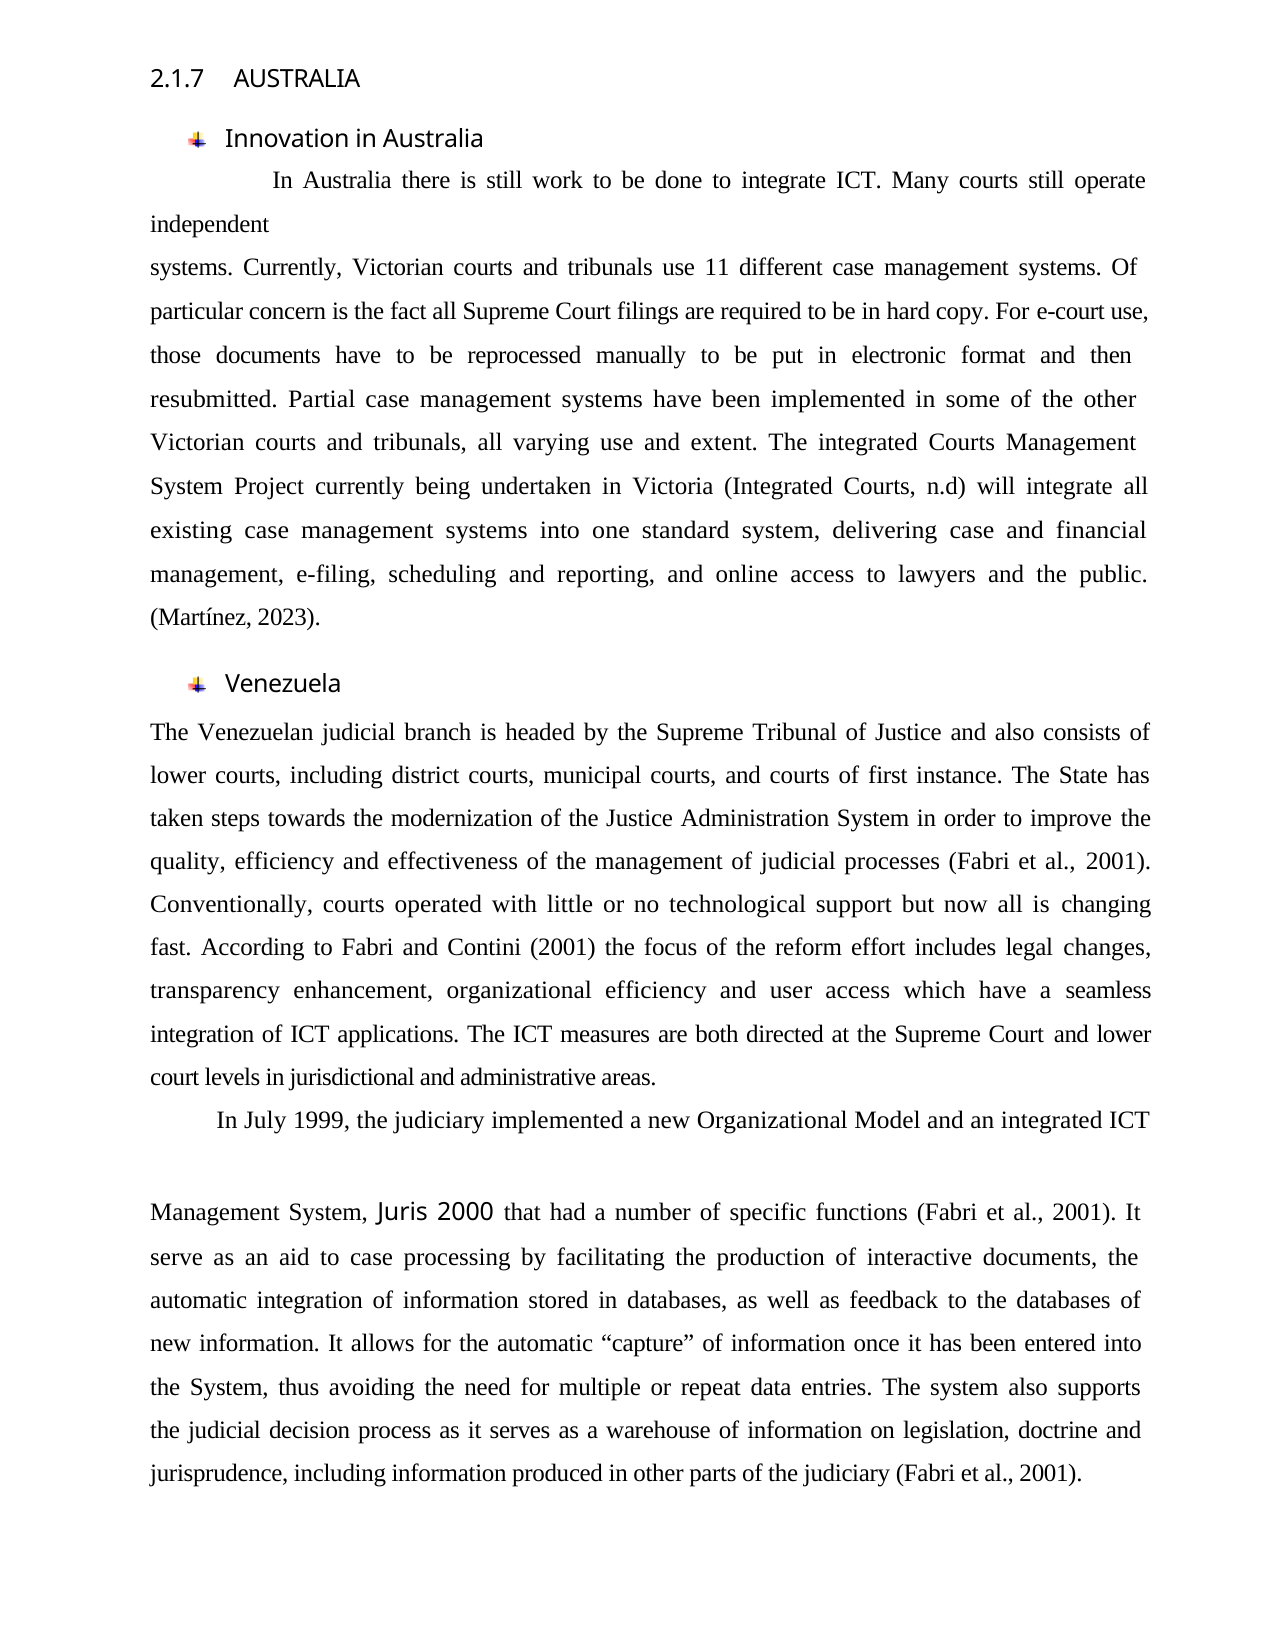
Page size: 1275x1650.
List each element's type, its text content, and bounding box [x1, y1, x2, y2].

picture [188, 675, 206, 693]
picture [188, 130, 206, 148]
text 2.1.7 AUSTRALIA [150, 62, 1275, 93]
text In Australia there is still work to be done to integrate ICT. Many courts still operate independent systems. Currently, Victorian courts and tribunals use 11 different case management systems. Of particular concern is the fact all Supreme Court filings are required to be in hard copy. For e-court use, those documents have to be reprocessed manually to be put in electronic format and then resubmitted. Partial case management systems have been implemented in some of the other Victorian courts and tribunals, all varying use and extent. The integrated Courts Management System Project currently being undertaken in Victoria (Integrated Courts, n.d) will integrate all existing case management systems into one standard system, delivering case and financial management, e-filing, scheduling and reporting, and online access to lawyers and the public. (Martínez, 2023). [150, 153, 1149, 634]
text In July 1999, the judiciary implemented a new Organizational Model and an integrated ICT Management System, Juris 2000 that had a number of specific functions (Fabri et al., 2001). It serve as an aid to case processing by facilitating the production of interactive documents, the automatic integration of information stored in databases, as well as feedback to the databases of new information. It allows for the automatic “capture” of information once it has been entered into the System, thus avoiding the need for multiple or repeat data entries. The system also supports the judicial decision process as it serves as a warehouse of information on legislation, doctrine and jurisprudence, including information produced in other parts of the judiciary (Fabri et al., 2001). [150, 1105, 1151, 1487]
list Innovation in Australia [187, 124, 1275, 153]
text The Venezuelan judicial branch is headed by the Supreme Tribunal of Justice and also consists of lower courts, including district courts, municipal courts, and courts of first instance. The State has taken steps towards the modernization of the Justice Administration System in order to improve the quality, efficiency and effectiveness of the management of judicial processes (Fabri et al., 2001). Conventionally, courts operated with little or no technological support but now all is changing fast. According to Fabri and Contini (2001) the focus of the reform effort includes legal changes, transparency enhancement, organizational efficiency and user access which have a seamless integration of ICT applications. The ICT measures are both directed at the Supreme Court and lower court levels in jurisdictional and administrative areas. [150, 717, 1151, 1091]
list Venezuela [187, 666, 1275, 700]
